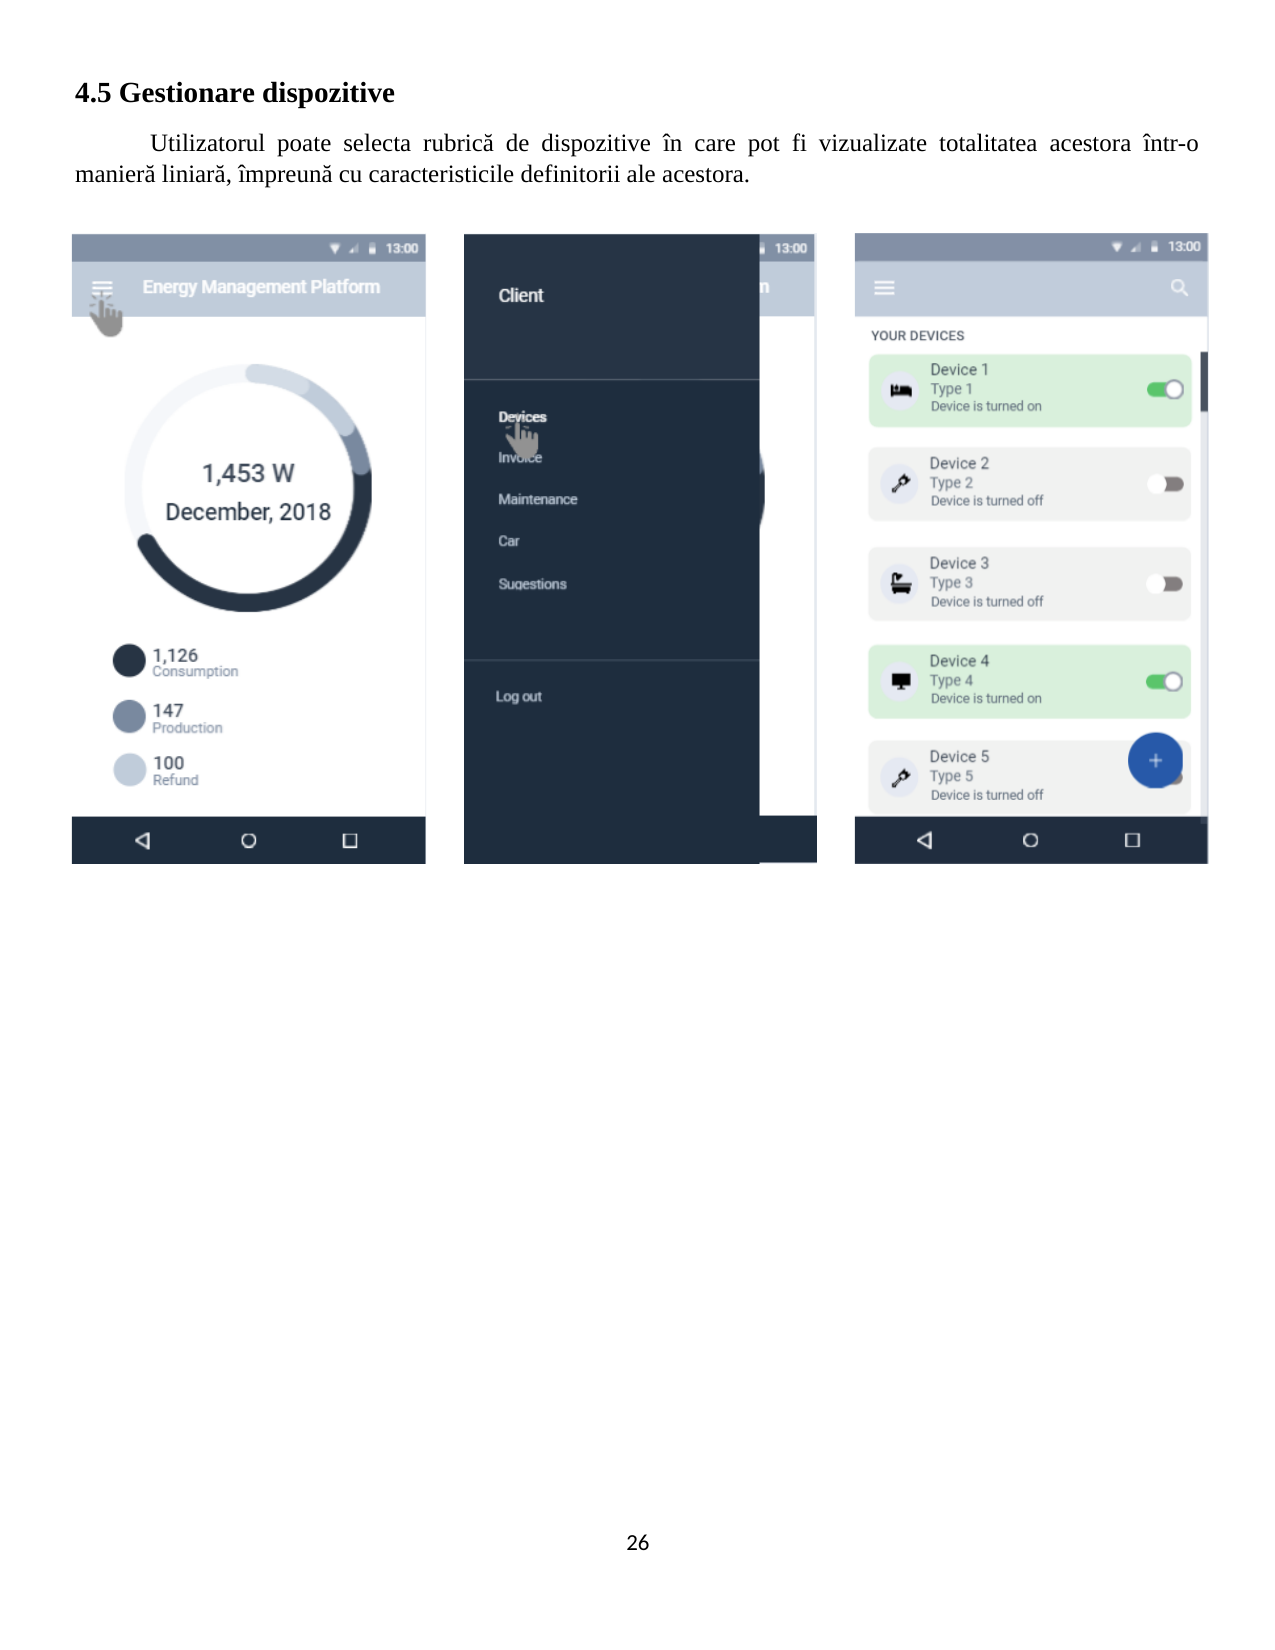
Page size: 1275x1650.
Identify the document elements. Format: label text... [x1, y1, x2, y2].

text 4.5 Gestionare dispozitive [75, 75, 1200, 108]
picture [71, 233, 427, 864]
picture [854, 233, 1209, 864]
picture [464, 233, 817, 864]
text Utilizatorul poate selecta rubrică de dispozitive în care pot fi vizualizate totalitatea acestora într-o manieră liniară, împreună cu caracteristicile definitorii ale acestora. [75, 128, 1200, 188]
